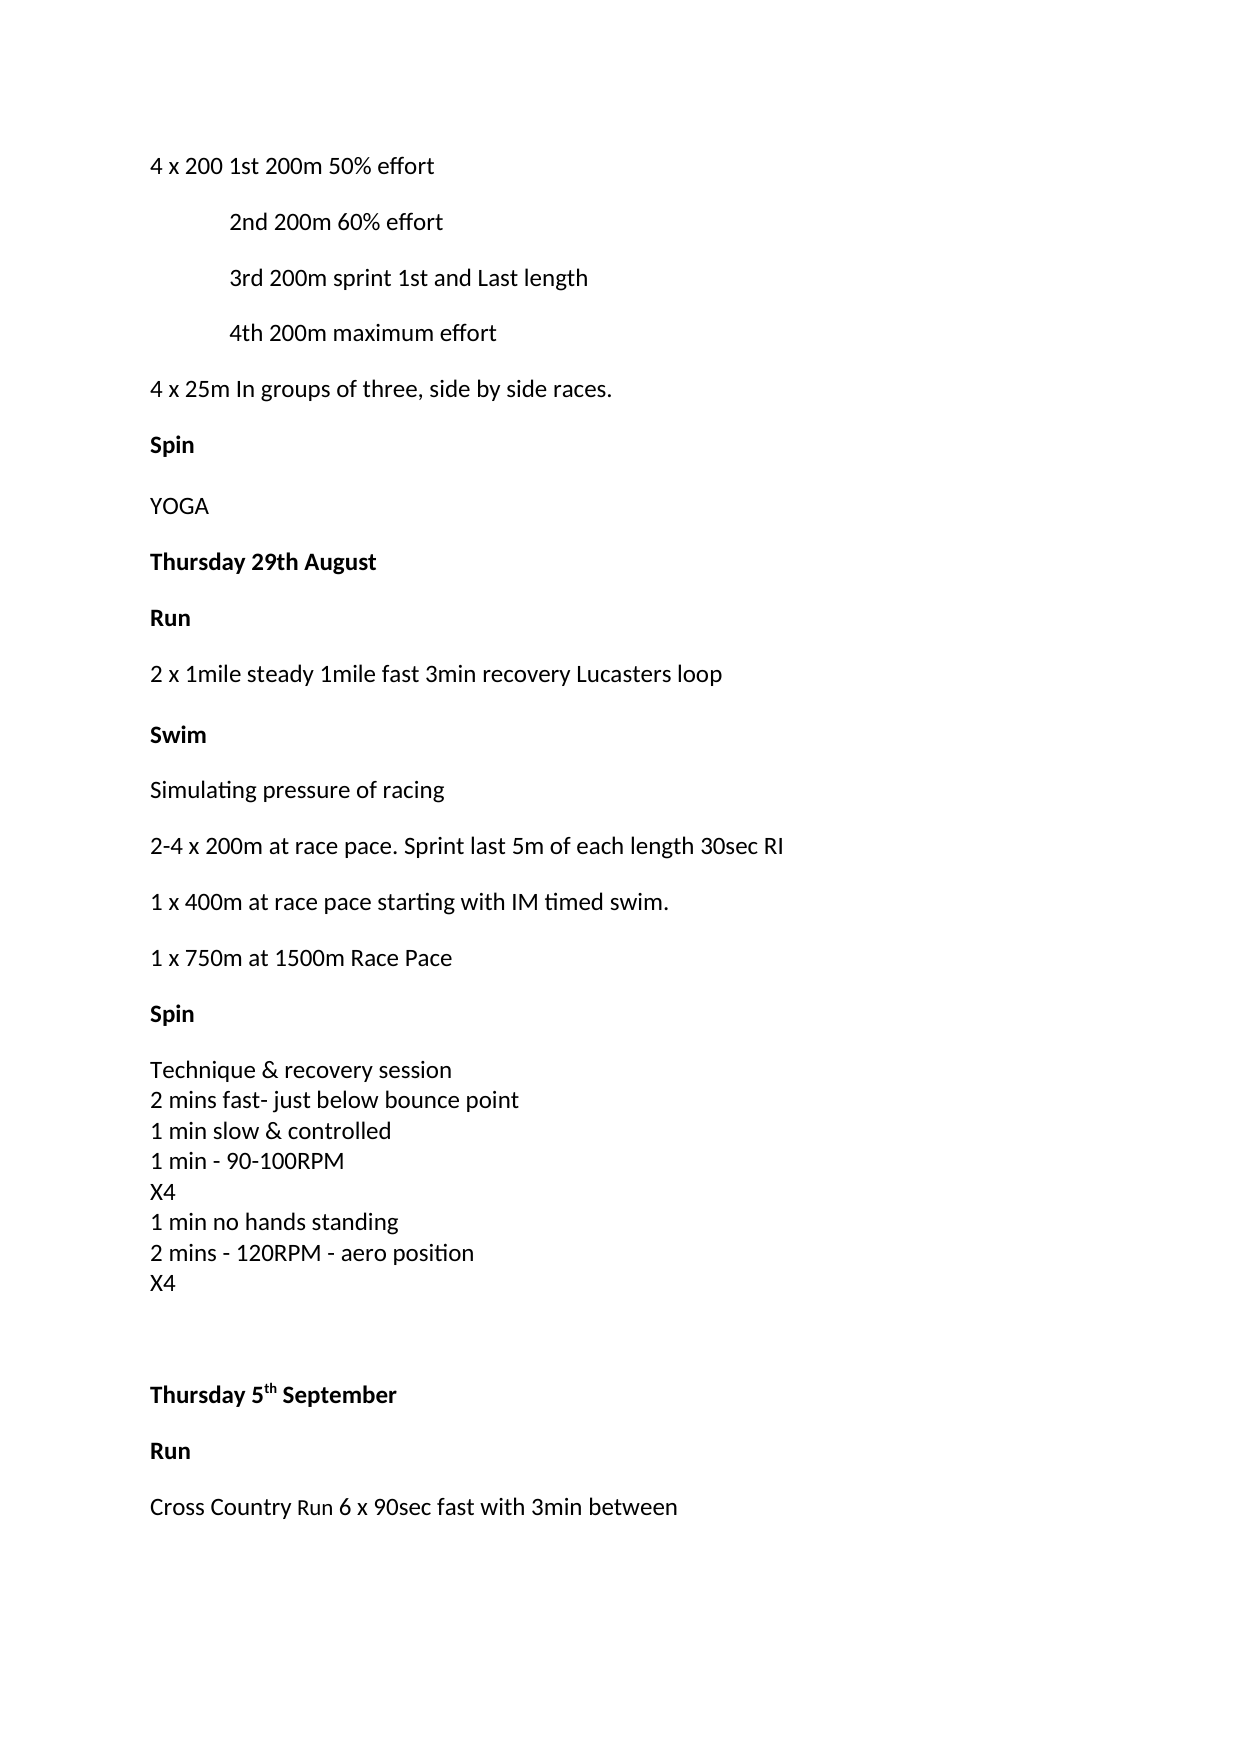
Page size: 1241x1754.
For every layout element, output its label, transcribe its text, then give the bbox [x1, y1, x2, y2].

text Spin [150, 998, 1090, 1028]
text 3rd 200m sprint 1st and Last length [150, 262, 1090, 292]
text 1 x 750m at 1500m Race Pace [150, 942, 1090, 973]
text Run [150, 1435, 1090, 1465]
text X4 [150, 1267, 1090, 1298]
text 1 min slow & controlled [150, 1115, 1090, 1145]
text YOGA [150, 490, 1090, 521]
text 2 mins fast- just below bounce point [150, 1084, 1090, 1115]
text 2 x 1mile steady 1mile fast 3min recovery Lucasters loop [150, 658, 1090, 688]
text Thursday 5th September [150, 1379, 1090, 1409]
text Cross Country Run 6 x 90sec fast with 3min between [150, 1491, 1090, 1521]
text 1 x 400m at race pace starting with IM timed swim. [150, 886, 1090, 917]
text 4 x 25m In groups of three, side by side races. [150, 373, 1090, 404]
text Swim [150, 719, 1090, 749]
text Simulating pressure of racing [150, 774, 1090, 805]
text X4 [150, 1176, 1090, 1206]
text 1 min no hands standing [150, 1206, 1090, 1237]
text Technique & recovery session [150, 1054, 1090, 1084]
text 1 min - 90-100RPM [150, 1145, 1090, 1176]
text Spin [150, 429, 1090, 460]
text 2 mins - 120RPM - aero position [150, 1237, 1090, 1267]
text 2-4 x 200m at race pace. Sprint last 5m of each length 30sec RI [150, 830, 1090, 861]
text 2nd 200m 60% effort [150, 206, 1090, 236]
text 4th 200m maximum effort [150, 317, 1090, 348]
text 4 x 200 1st 200m 50% effort [150, 150, 1090, 181]
text Thursday 29th August [150, 546, 1090, 577]
text Run [150, 602, 1090, 632]
